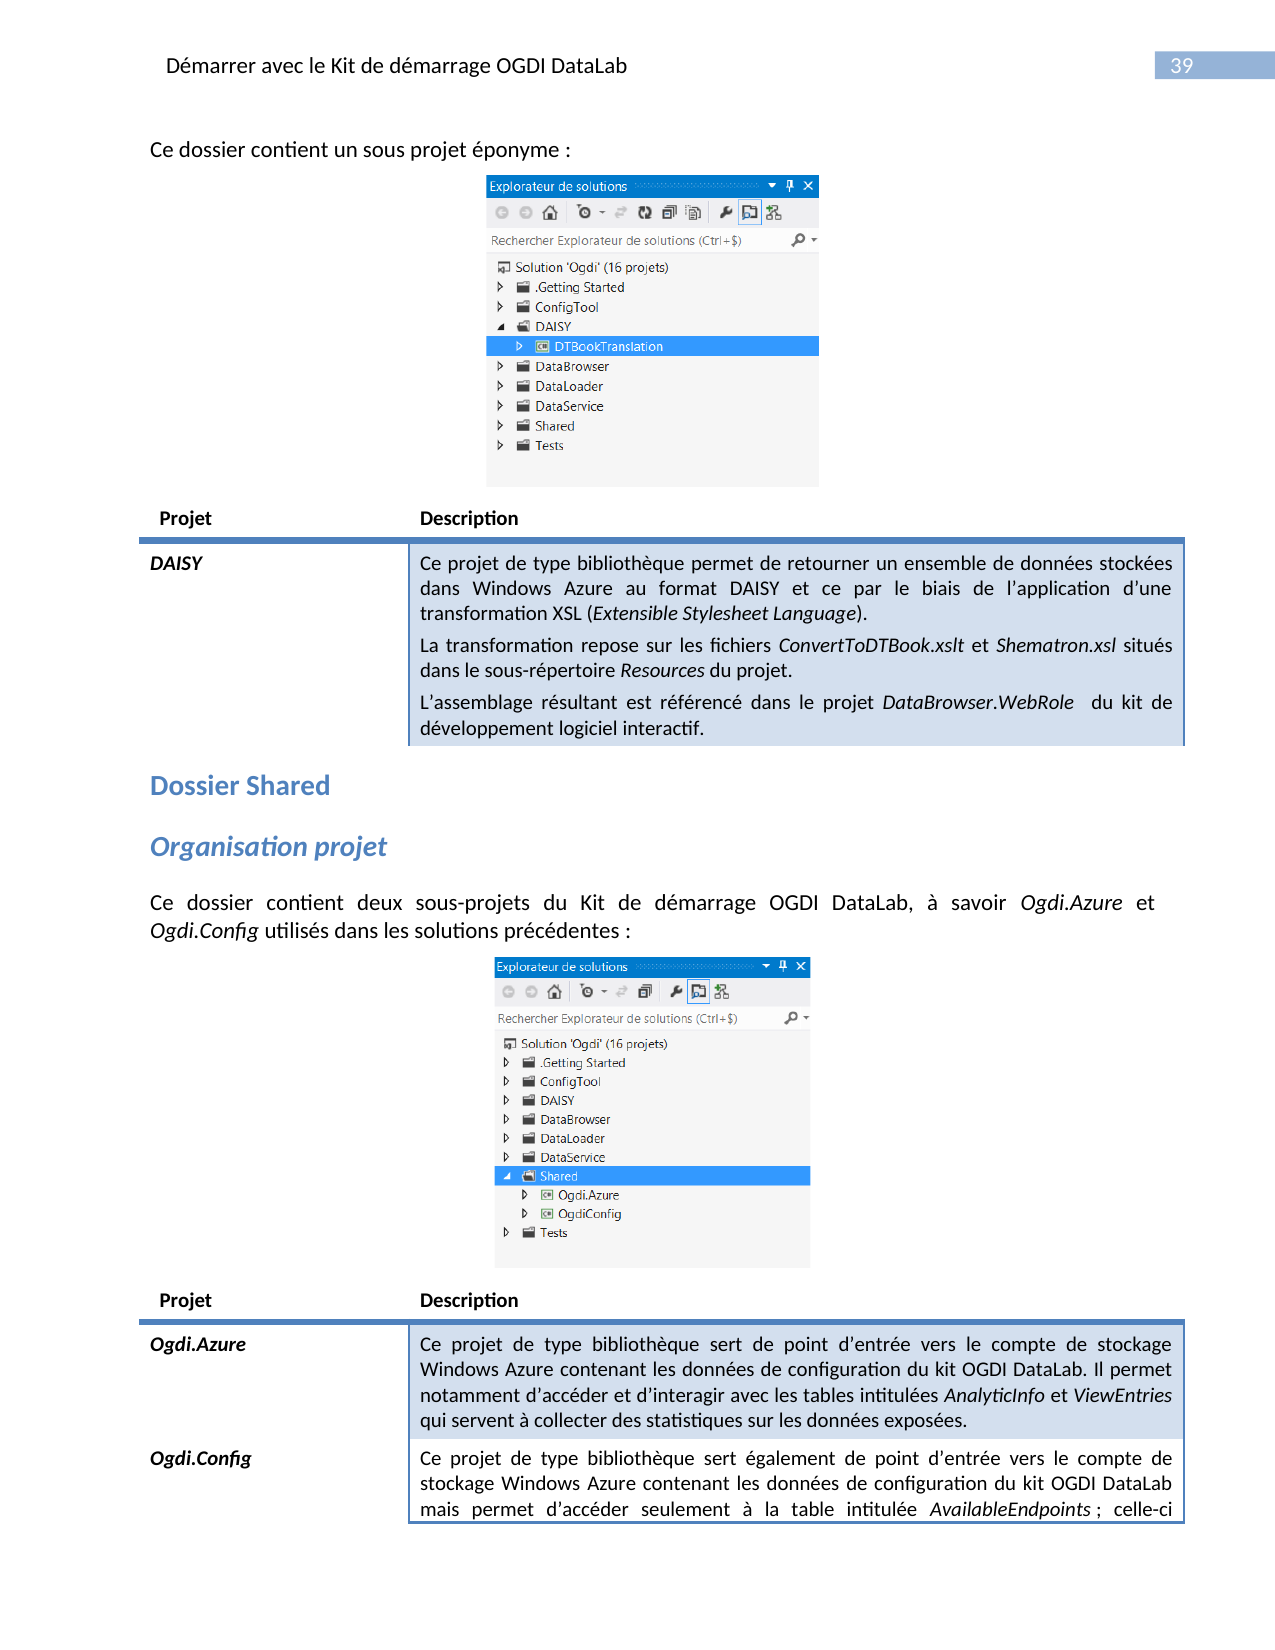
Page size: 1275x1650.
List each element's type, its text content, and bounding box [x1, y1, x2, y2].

picture [486, 175, 819, 487]
picture [494, 957, 811, 1268]
table_header Projet [139, 1281, 408, 1318]
subtitle Organisation projet [150, 828, 1155, 863]
table_cell Ogdi.Config [139, 1439, 408, 1521]
table_header Projet [139, 499, 408, 537]
table_cell DAISY [139, 544, 408, 746]
subtitle Dossier Shared [150, 767, 1155, 803]
table_header Description [409, 1281, 1184, 1318]
table_cell Ogdi.Azure [139, 1325, 408, 1439]
table_cell Ce projet de type bibliothèque sert de point d’entrée vers le compte de stockage Windows Azure contenant les données de configuration du kit OGDI DataLab. Il permet notamment d’accéder et d’interagir avec les tables intitulées AnalyticInfo et ViewEntries qui servent à collecter des statistiques sur les données exposées. [410, 1325, 1183, 1439]
table_cell Ce projet de type bibliothèque permet de retourner un ensemble de données stockées dans Windows Azure au format DAISY et ce par le biais de l’application d’une transformation XSL (Extensible Stylesheet Language). La transformation repose sur les fichiers ConvertToDTBook.xslt et Shematron.xsl situés dans le sous-répertoire Resources du projet. L’assemblage résultant est référencé dans le projet DataBrowser.WebRole du kit de développement logiciel interactif. [410, 544, 1183, 746]
table_header Description [409, 499, 1184, 537]
text Ce dossier contient un sous projet éponyme : [150, 135, 1155, 163]
text Ce dossier contient deux sous-projets du Kit de démarrage OGDI DataLab, à savoir Ogdi.Azure et Ogdi.Config utilisés dans les solutions précédentes : [150, 888, 1155, 944]
